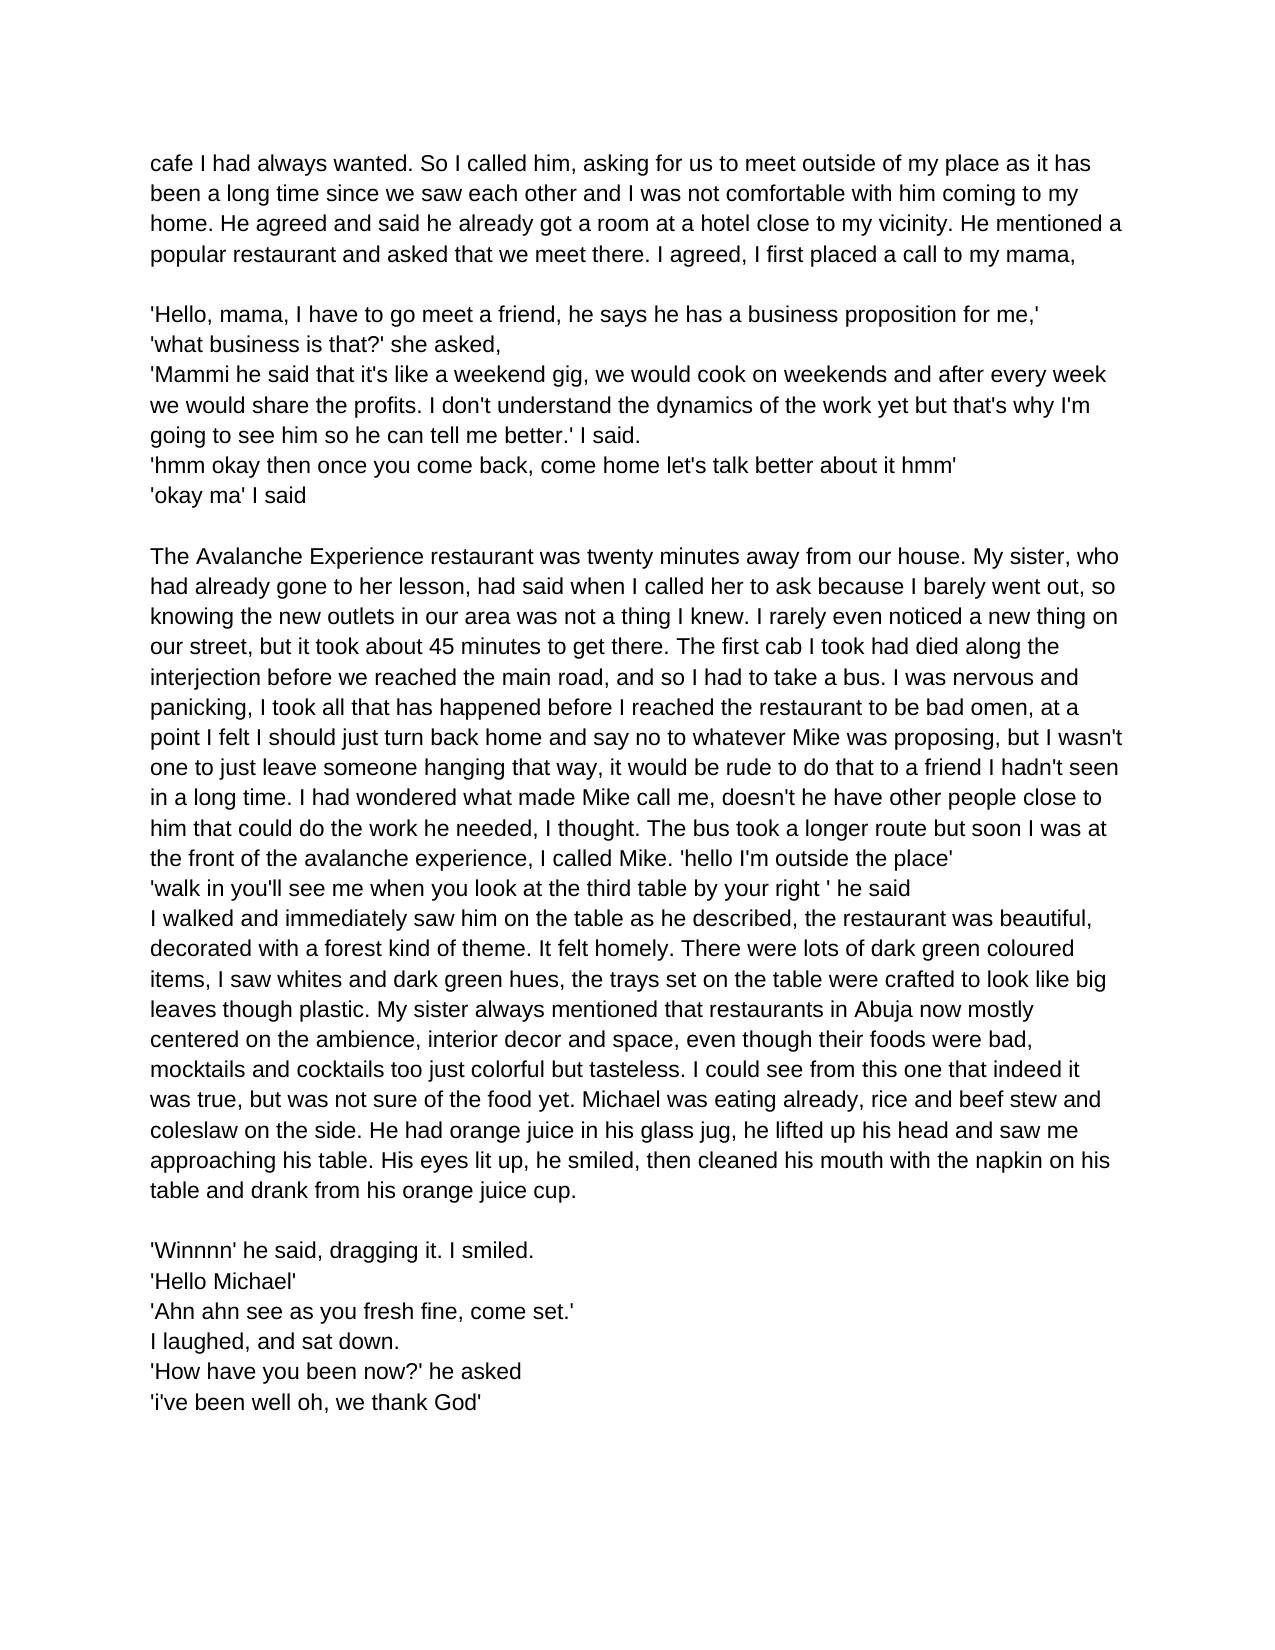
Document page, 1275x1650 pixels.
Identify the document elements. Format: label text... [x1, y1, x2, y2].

text 'Hello, mama, I have to go meet a friend, he says he has a business proposition for me,' [150, 301, 1125, 327]
text I laughed, and sat down. [150, 1328, 1125, 1354]
text 'How have you been now?' he asked [150, 1358, 1125, 1385]
text 'Ahn ahn see as you fresh fine, come set.' [150, 1298, 1125, 1324]
text I walked and immediately saw him on the table as he described, the restaurant was beautiful, decorated with a forest kind of theme. It felt homely. There were lots of dark green coloured items, I saw whites and dark green hues, the trays set on the table were crafted to look like big leaves though plastic. My sister always mentioned that restaurants in Abuja now mostly centered on the ambience, interior decor and space, even though their foods were bad, mocktails and cocktails too just colorful but tasteless. I could see from this one that indeed it was true, but was not sure of the food yet. Michael was eating already, rice and beef stew and coleslaw on the side. He had orange juice in his glass jug, he lifted up his head and saw me approaching his table. His eyes lit up, he smiled, then cleaned his mouth with the napkin on his table and drank from his orange juice cup. [150, 905, 1125, 1203]
text 'okay ma' I said [150, 482, 1125, 509]
text 'Winnnn' he said, dragging it. I smiled. [150, 1237, 1125, 1264]
text 'Hello Michael' [150, 1268, 1125, 1294]
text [150, 150, 1125, 267]
text 'what business is that?' she asked, [150, 331, 1125, 358]
text 'i've been well oh, we thank God' [150, 1388, 1125, 1415]
text 'hmm okay then once you come back, come home let's talk better about it hmm' [150, 452, 1125, 478]
text 'Mammi he said that it's like a weekend gig, we would cook on weekends and after every week we would share the profits. I don't understand the dynamics of the work yet but that's why I'm going to see him so he can tell me better.' I said. [150, 361, 1125, 448]
text 'walk in you'll see me when you look at the third table by your right ' he said [150, 875, 1125, 901]
text The Avalanche Experience restaurant was twenty minutes away from our house. My sister, who had already gone to her lesson, had said when I called her to ask because I barely went out, so knowing the new outlets in our area was not a thing I knew. I rarely even noticed a new thing on our street, but it took about 45 minutes to get there. The first cab I took had died along the interjection before we reached the main road, and so I had to take a bus. I was nervous and panicking, I took all that has happened before I reached the restaurant to be bad omen, at a point I felt I should just turn back home and say no to whatever Mike was proposing, but I wasn't one to just leave someone hanging that way, it would be rude to do that to a friend I hadn't seen in a long time. I had wondered what made Mike call me, doesn't he have other people close to him that could do the work he needed, I thought. The bus took a longer route but soon I was at the front of the avalanche experience, I called Mike. 'hello I'm outside the place' [150, 543, 1125, 871]
